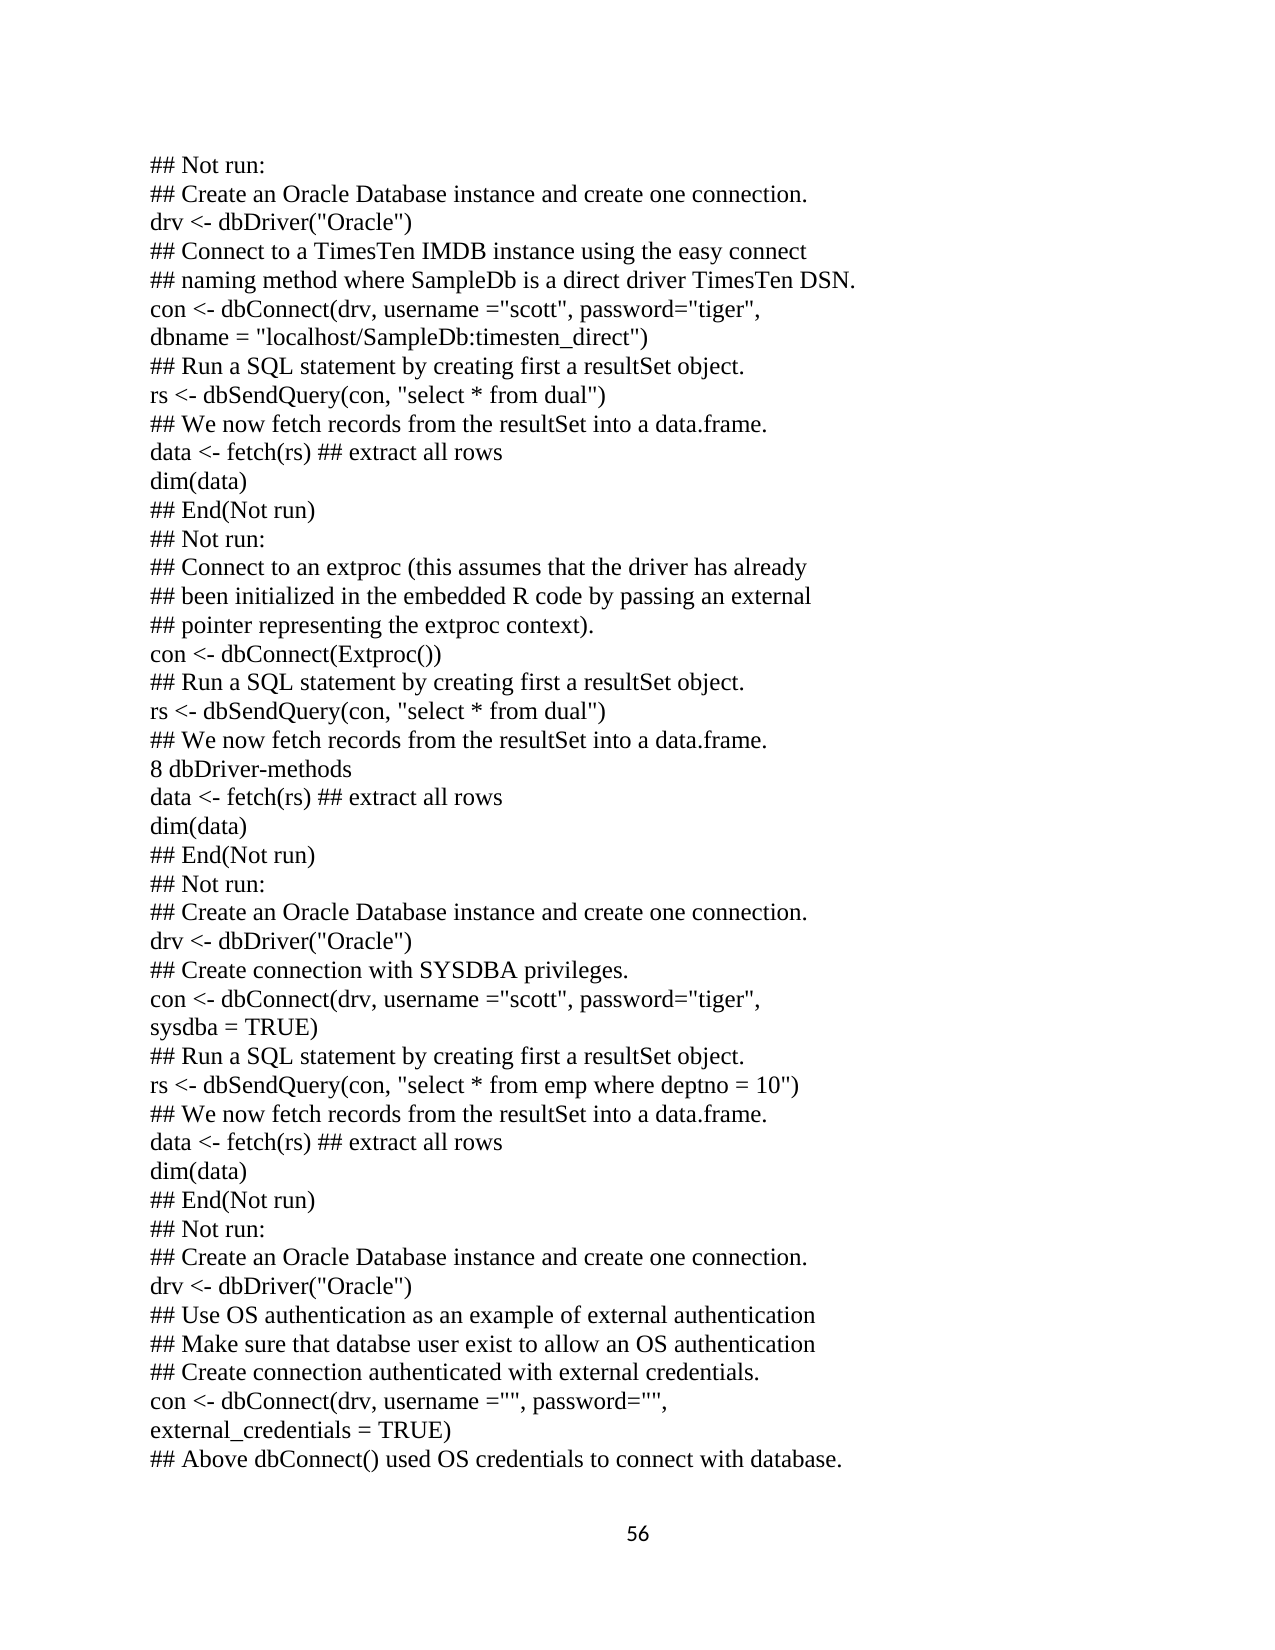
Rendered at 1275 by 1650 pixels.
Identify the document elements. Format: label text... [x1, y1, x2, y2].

text dim(data) [150, 1156, 1125, 1185]
text ## End(Not run) [150, 840, 1125, 869]
text drv <- dbDriver("Oracle") [150, 926, 1125, 955]
text rs <- dbSendQuery(con, "select * from emp where deptno = 10") [150, 1070, 1125, 1099]
text ## Create an Oracle Database instance and create one connection. [150, 1242, 1125, 1271]
text 8 dbDriver-methods [150, 754, 1125, 782]
text rs <- dbSendQuery(con, "select * from dual") [150, 380, 1125, 409]
text ## Run a SQL statement by creating first a resultSet object. [150, 351, 1125, 380]
text ## Create connection authenticated with external credentials. [150, 1357, 1125, 1386]
text data <- fetch(rs) ## extract all rows [150, 437, 1125, 466]
text ## naming method where SampleDb is a direct driver TimesTen DSN. [150, 265, 1125, 294]
text ## Run a SQL statement by creating first a resultSet object. [150, 1041, 1125, 1070]
text ## Connect to an extproc (this assumes that the driver has already [150, 552, 1125, 581]
text ## We now fetch records from the resultSet into a data.frame. [150, 409, 1125, 437]
text dim(data) [150, 466, 1125, 495]
text ## pointer representing the extproc context). [150, 610, 1125, 639]
text ## End(Not run) [150, 1185, 1125, 1214]
text drv <- dbDriver("Oracle") [150, 1271, 1125, 1300]
text external_credentials = TRUE) [150, 1415, 1125, 1444]
text rs <- dbSendQuery(con, "select * from dual") [150, 696, 1125, 725]
text ## Make sure that databse user exist to allow an OS authentication [150, 1329, 1125, 1357]
text ## We now fetch records from the resultSet into a data.frame. [150, 1099, 1125, 1127]
text ## Not run: [150, 524, 1125, 552]
text ## Connect to a TimesTen IMDB instance using the easy connect [150, 236, 1125, 265]
text ## Not run: [150, 150, 1125, 179]
text data <- fetch(rs) ## extract all rows [150, 782, 1125, 811]
text dim(data) [150, 811, 1125, 840]
text ## been initialized in the embedded R code by passing an external [150, 581, 1125, 610]
text ## Use OS authentication as an example of external authentication [150, 1300, 1125, 1329]
text ## Above dbConnect() used OS credentials to connect with database. [150, 1444, 1125, 1472]
text ## Create an Oracle Database instance and create one connection. [150, 179, 1125, 207]
text ## We now fetch records from the resultSet into a data.frame. [150, 725, 1125, 754]
text ## Create an Oracle Database instance and create one connection. [150, 897, 1125, 926]
text ## Run a SQL statement by creating first a resultSet object. [150, 667, 1125, 696]
text con <- dbConnect(drv, username ="", password="", [150, 1386, 1125, 1415]
text con <- dbConnect(drv, username ="scott", password="tiger", [150, 294, 1125, 322]
text sysdba = TRUE) [150, 1012, 1125, 1041]
text con <- dbConnect(Extproc()) [150, 639, 1125, 667]
text ## Not run: [150, 869, 1125, 897]
text data <- fetch(rs) ## extract all rows [150, 1127, 1125, 1156]
text drv <- dbDriver("Oracle") [150, 207, 1125, 236]
text ## Create connection with SYSDBA privileges. [150, 955, 1125, 984]
text ## Not run: [150, 1214, 1125, 1242]
text dbname = "localhost/SampleDb:timesten_direct") [150, 322, 1125, 351]
text ## End(Not run) [150, 495, 1125, 524]
text con <- dbConnect(drv, username ="scott", password="tiger", [150, 984, 1125, 1012]
